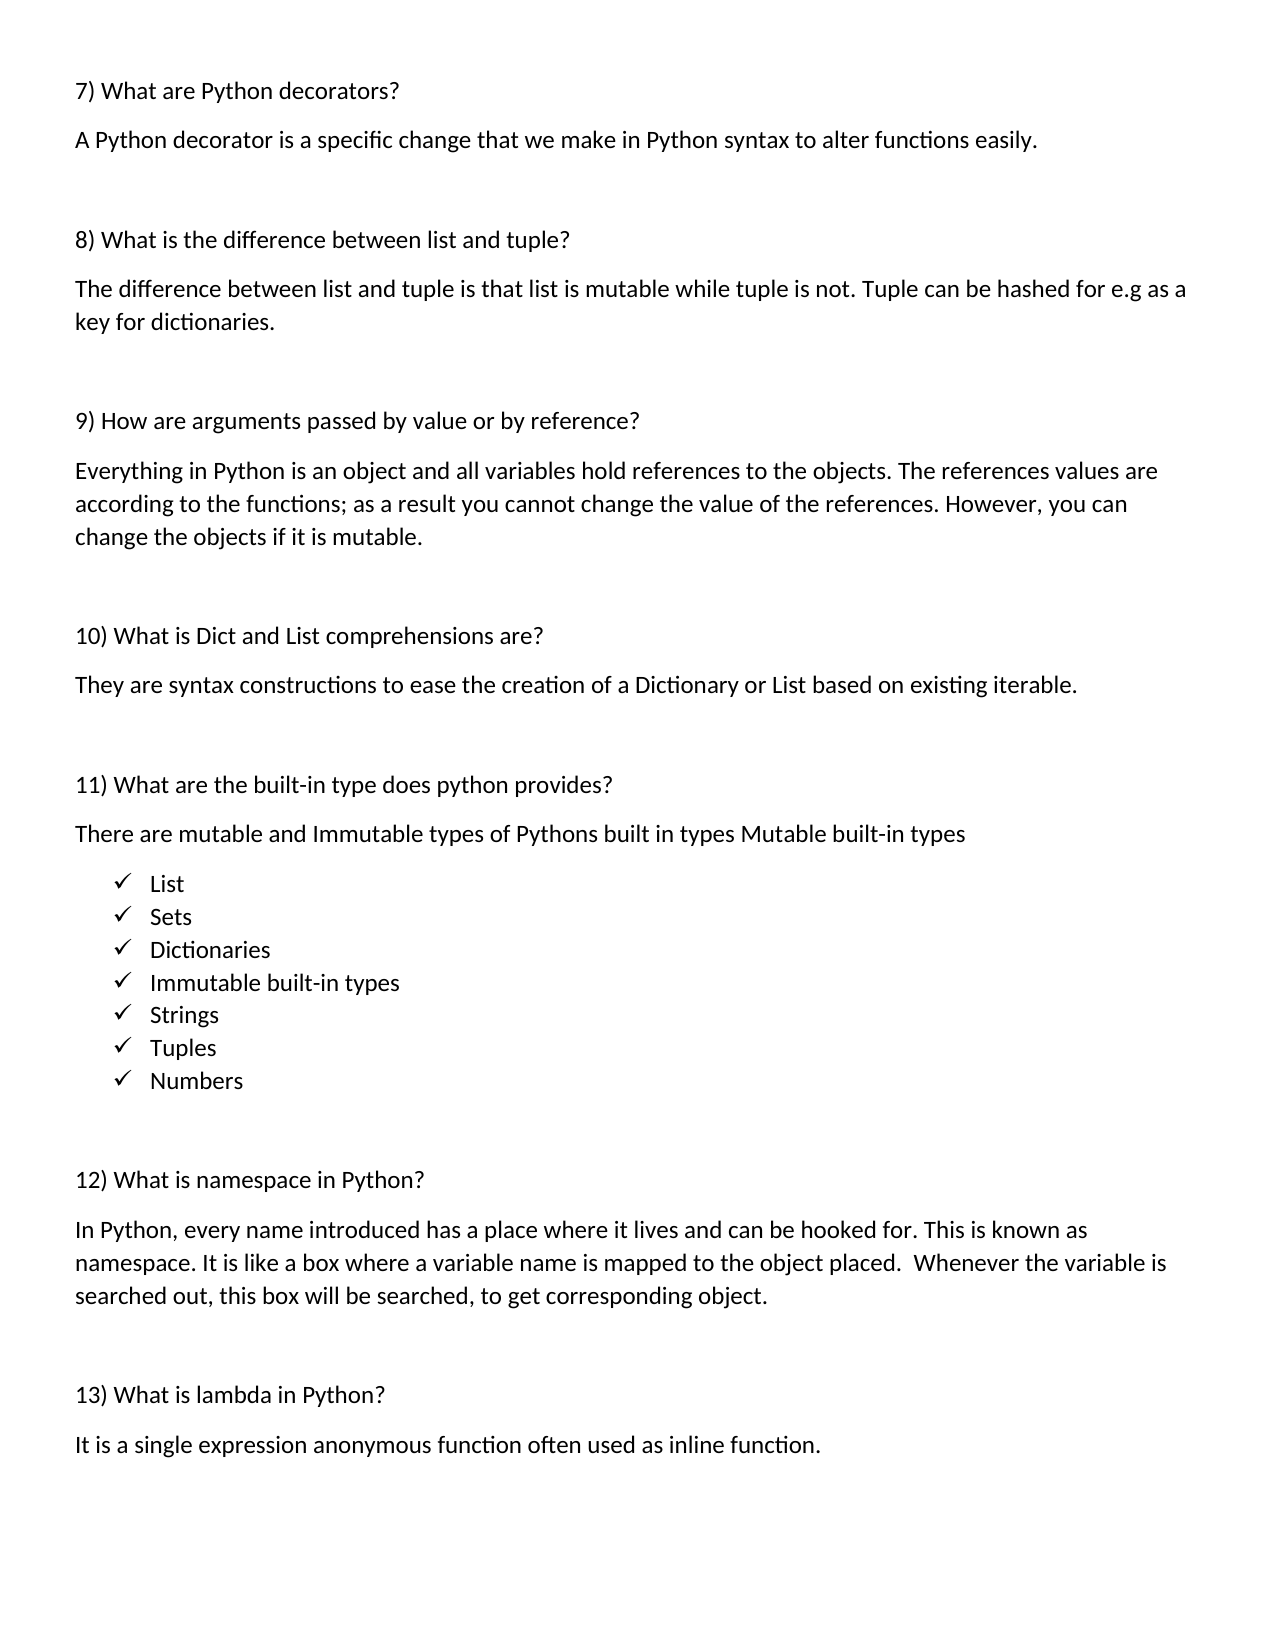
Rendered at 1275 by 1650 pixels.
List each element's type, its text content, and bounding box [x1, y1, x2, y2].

text It is a single expression anonymous function often used as inline function. [75, 1429, 1200, 1459]
text 9) How are arguments passed by value or by reference? [75, 405, 1200, 436]
text 11) What are the built-in type does python provides? [75, 769, 1200, 799]
text The difference between list and tuple is that list is mutable while tuple is not. Tuple can be hashed for e.g as a key for dictionaries. [75, 273, 1200, 337]
list List [112, 868, 1200, 898]
text 7) What are Python decorators? [75, 75, 1200, 106]
text A Python decorator is a specific change that we make in Python syntax to alter functions easily. [75, 124, 1200, 155]
list Strings [112, 999, 1200, 1030]
text Everything in Python is an object and all variables hold references to the objects. The references values are according to the functions; as a result you cannot change the value of the references. However, you can change the objects if it is mutable. [75, 455, 1200, 551]
list Immutable built-in types [112, 967, 1200, 997]
text 13) What is lambda in Python? [75, 1379, 1200, 1410]
list Tuples [112, 1032, 1200, 1063]
text 8) What is the difference between list and tuple? [75, 224, 1200, 254]
text 12) What is namespace in Python? [75, 1164, 1200, 1195]
text In Python, every name introduced has a place where it lives and can be hooked for. This is known as namespace. It is like a box where a variable name is mapped to the object placed. Whenever the variable is searched out, this box will be searched, to get corresponding object. [75, 1214, 1200, 1311]
text They are syntax constructions to ease the creation of a Dictionary or List based on existing iterable. [75, 669, 1200, 700]
text 10) What is Dict and List comprehensions are? [75, 620, 1200, 651]
list Sets [112, 901, 1200, 931]
text There are mutable and Immutable types of Pythons built in types Mutable built-in types [75, 818, 1200, 849]
list Dictionaries [112, 934, 1200, 964]
list Numbers [112, 1065, 1200, 1096]
